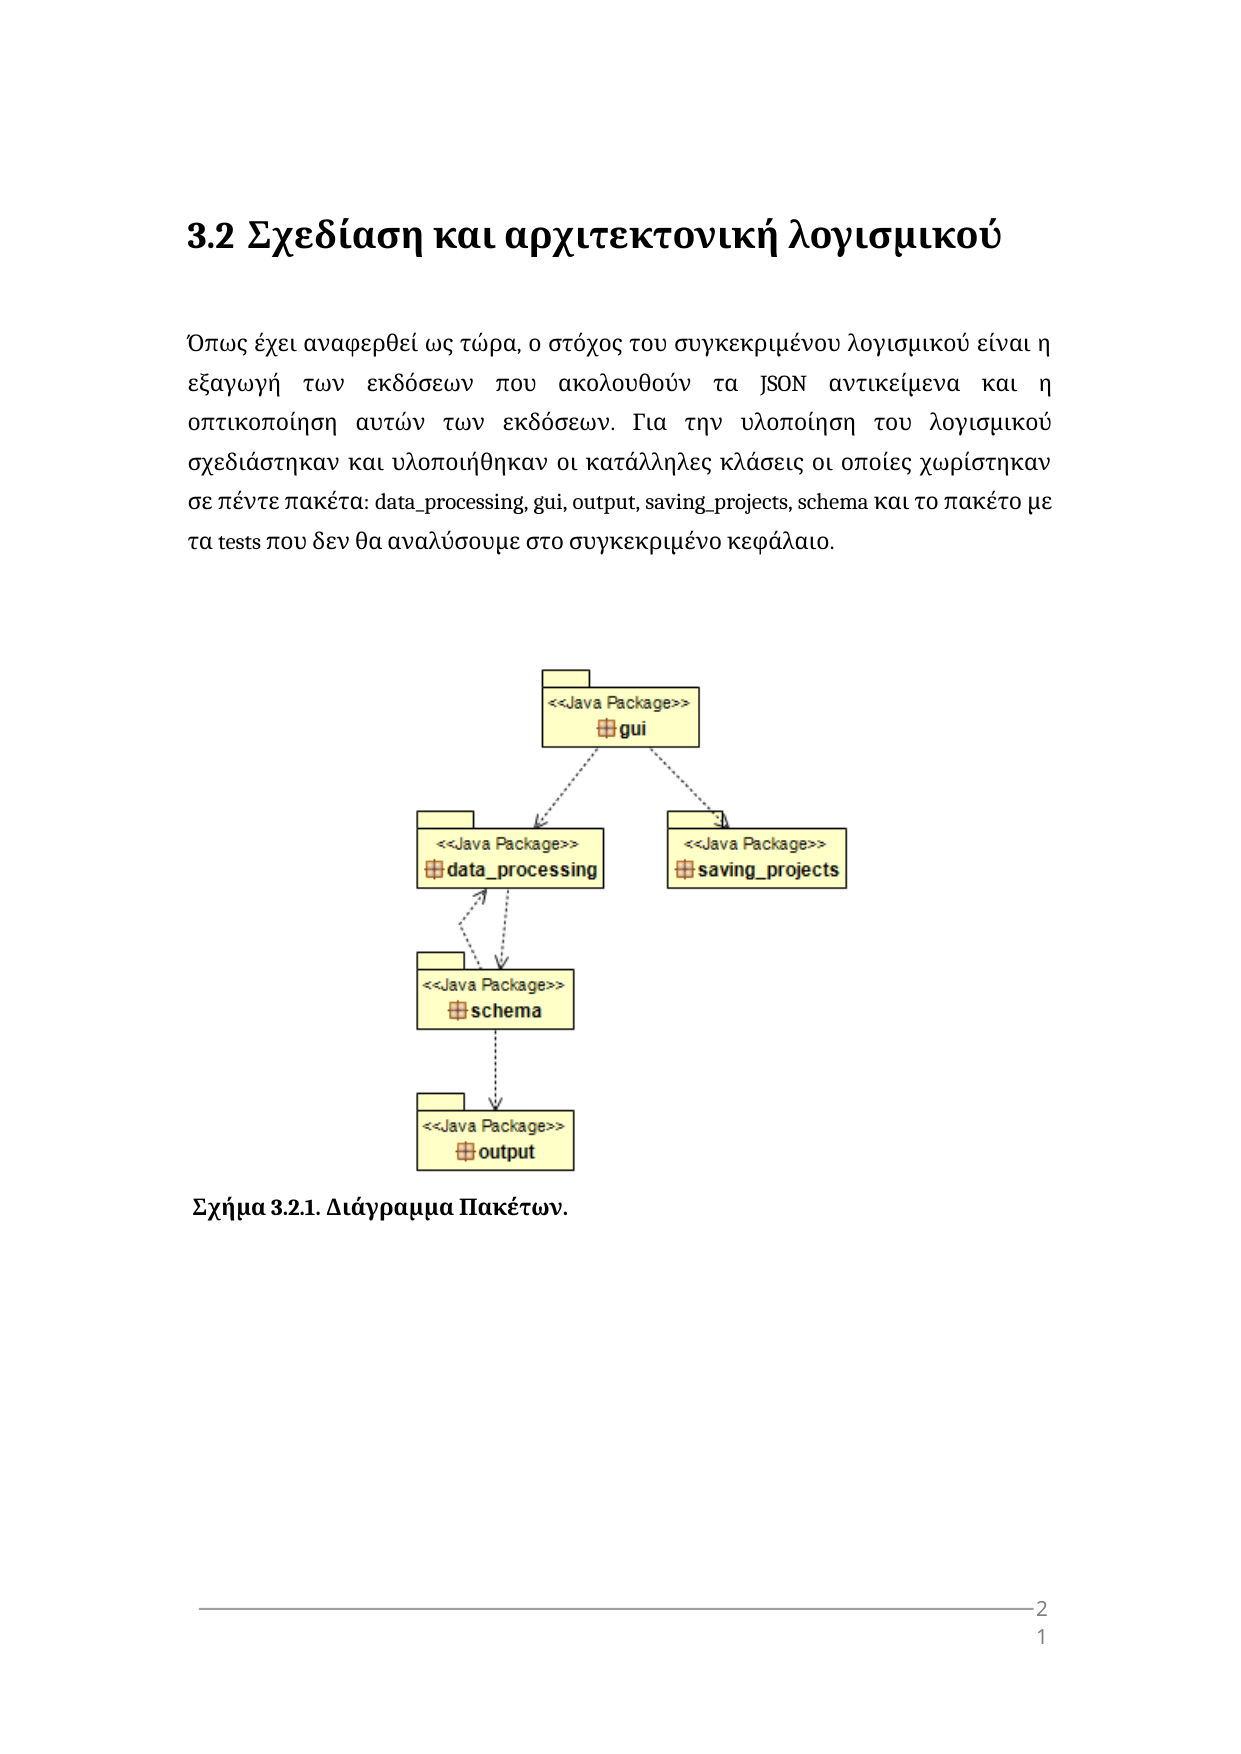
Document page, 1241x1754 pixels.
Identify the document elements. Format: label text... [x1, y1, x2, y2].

subtitle Σχεδίαση και αρχιτεκτονική λογισμικού [187, 214, 1058, 258]
text Σχήμα 3.2.1. Διάγραμμα Πακέτων. [187, 1194, 1053, 1221]
text Όπως έχει αναφερθεί ως τώρα, ο στόχος του συγκεκριμένου λογισμικού είναι η εξαγωγή των εκδόσεων που ακολουθούν τα JSON αντικείμενα και η οπτικοποίηση αυτών των εκδόσεων. Για την υλοποίηση του λογισμικού σχεδιάστηκαν και υλοποιήθηκαν οι κατάλληλες κλάσεις οι οποίες χωρίστηκαν σε πέντε πακέτα: data_processing, gui, output, saving_projects, schema και το πακέτο με τα tests που δεν θα αναλύσουμε στο συγκεκριμένο κεφάλαιο. [187, 331, 1053, 555]
picture [412, 665, 852, 1176]
